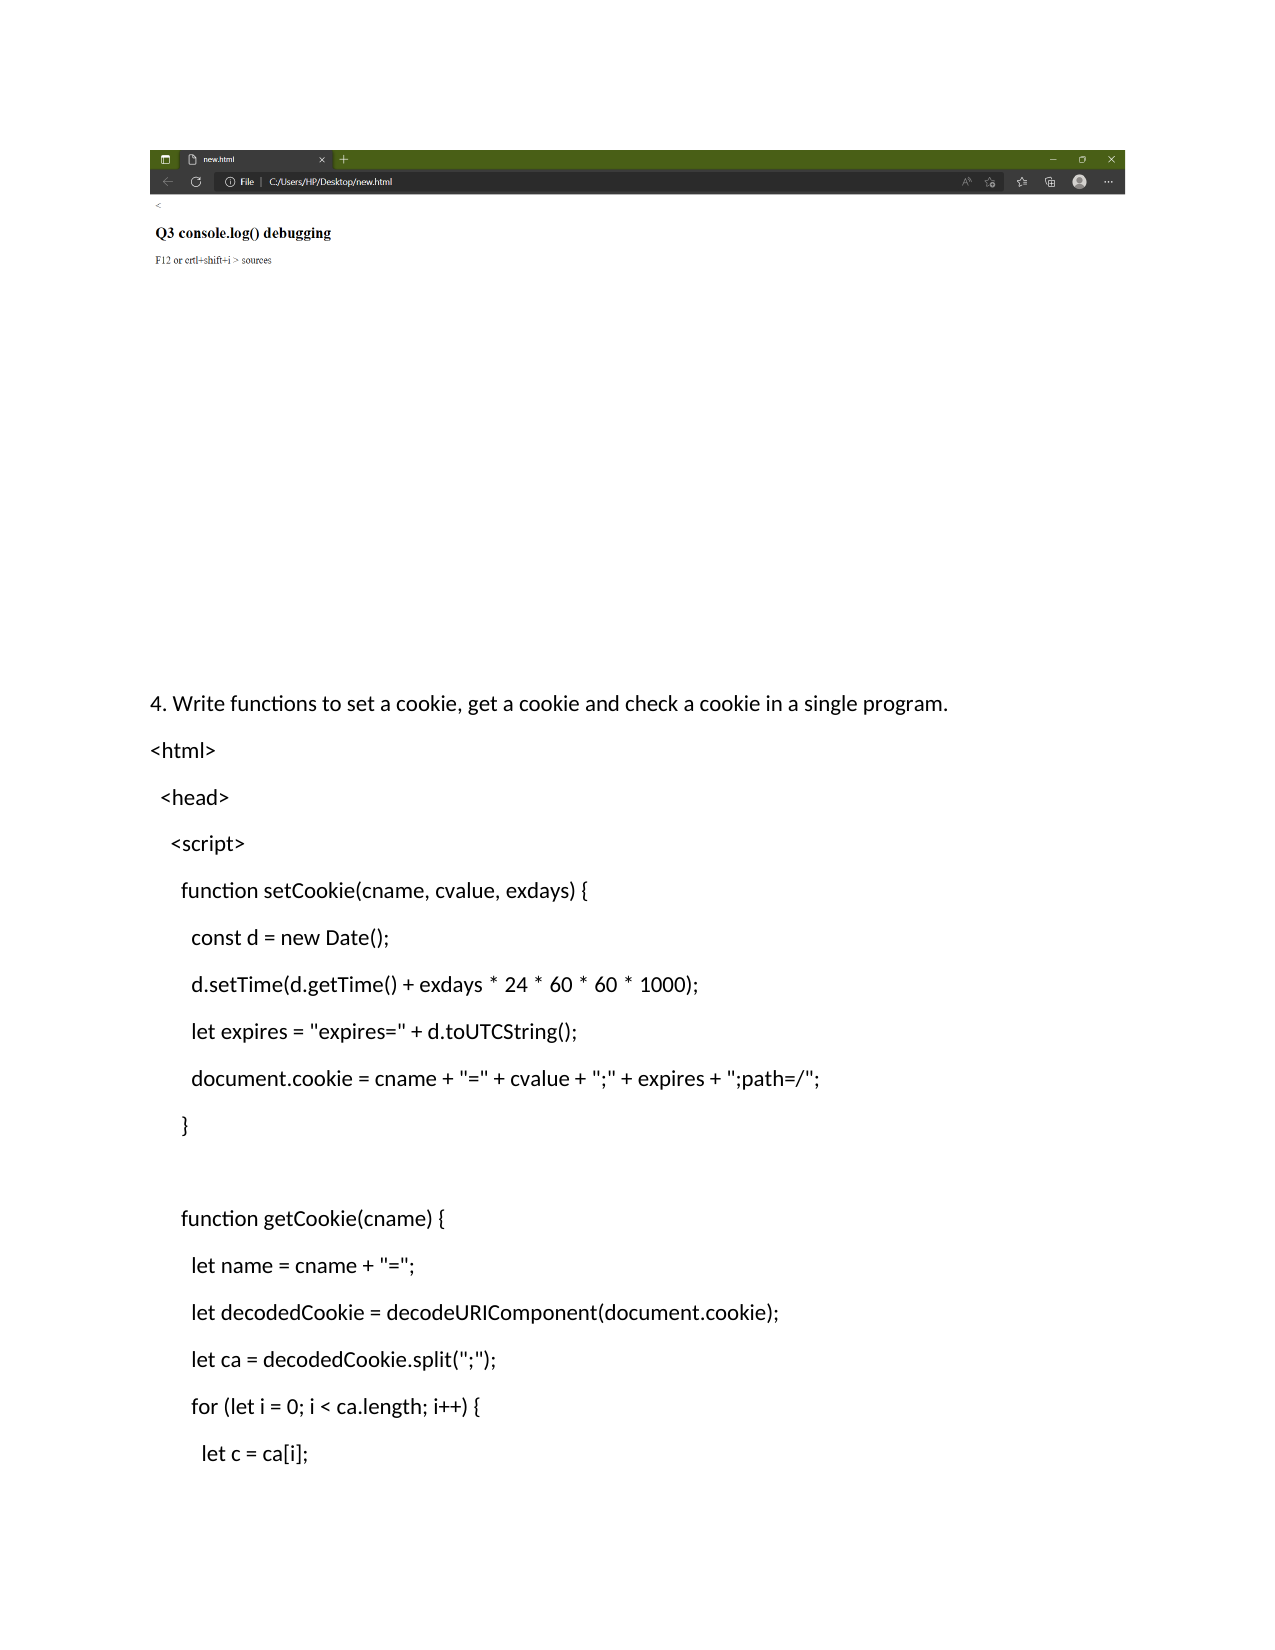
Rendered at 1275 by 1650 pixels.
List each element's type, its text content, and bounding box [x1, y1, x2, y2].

text const d = new Date(); [150, 923, 1125, 951]
text <script> [150, 829, 1125, 857]
text document.cookie = cname + "=" + cvalue + ";" + expires + ";path=/"; [150, 1064, 1125, 1092]
picture [150, 150, 1125, 671]
text let ca = decodedCookie.split(";"); [150, 1345, 1125, 1373]
text 4. Write functions to set a cookie, get a cookie and check a cookie in a single program. [150, 689, 1125, 717]
text <head> [150, 783, 1125, 811]
text let decodedCookie = decodeURIComponent(document.cookie); [150, 1298, 1125, 1326]
text function setCookie(cname, cvalue, exdays) { [150, 876, 1125, 904]
text <html> [150, 736, 1125, 764]
text d.setTime(d.getTime() + exdays * 24 * 60 * 60 * 1000); [150, 970, 1125, 998]
text let name = cname + "="; [150, 1251, 1125, 1279]
text } [150, 1111, 1125, 1139]
text for (let i = 0; i < ca.length; i++) { [150, 1392, 1125, 1420]
text let expires = "expires=" + d.toUTCString(); [150, 1017, 1125, 1045]
text function getCookie(cname) { [150, 1204, 1125, 1232]
text let c = ca[i]; [150, 1439, 1125, 1467]
